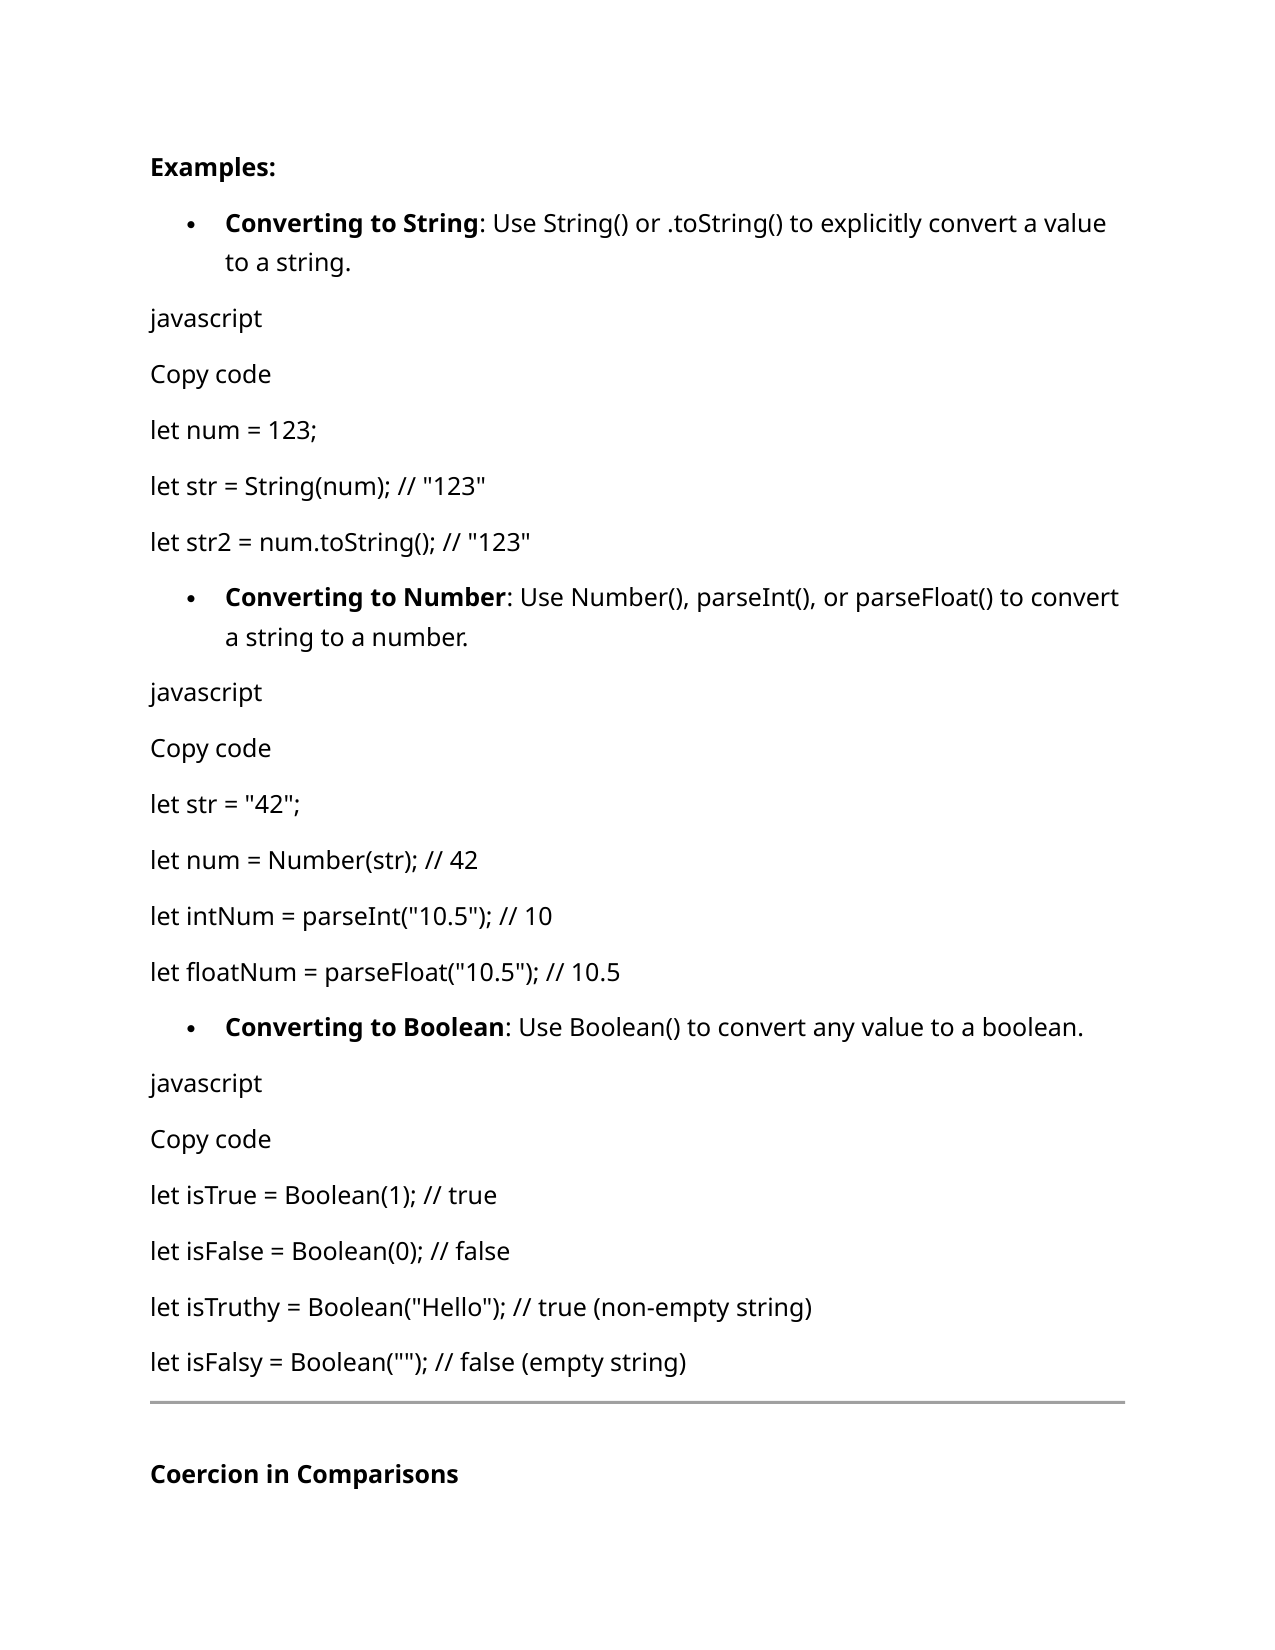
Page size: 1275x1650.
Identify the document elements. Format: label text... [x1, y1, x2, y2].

text Copy code [150, 1122, 1125, 1156]
text let str = "42"; [150, 787, 1125, 821]
text let isFalse = Boolean(0); // false [150, 1233, 1125, 1267]
text Coercion in Comparisons [150, 1457, 1125, 1491]
text javascript [150, 301, 1125, 335]
text Copy code [150, 731, 1125, 765]
list Converting to Number: Use Number(), parseInt(), or parseFloat() to convert a string to a number. [187, 580, 1125, 653]
text javascript [150, 675, 1125, 709]
text let str = String(num); // "123" [150, 468, 1125, 502]
text let intNum = parseInt("10.5"); // 10 [150, 898, 1125, 932]
text let str2 = num.toString(); // "123" [150, 524, 1125, 558]
text Examples: [150, 150, 1125, 184]
list Converting to Boolean: Use Boolean() to convert any value to a boolean. [187, 1010, 1125, 1044]
text let isTruthy = Boolean("Hello"); // true (non-empty string) [150, 1289, 1125, 1323]
text Copy code [150, 357, 1125, 391]
text let isFalsy = Boolean(""); // false (empty string) [150, 1345, 1125, 1379]
text javascript [150, 1066, 1125, 1100]
text let isTrue = Boolean(1); // true [150, 1177, 1125, 1212]
text let floatNum = parseFloat("10.5"); // 10.5 [150, 954, 1125, 988]
text let num = 123; [150, 412, 1125, 447]
text let num = Number(str); // 42 [150, 842, 1125, 877]
list Converting to String: Use String() or .toString() to explicitly convert a value to a string. [187, 206, 1125, 279]
